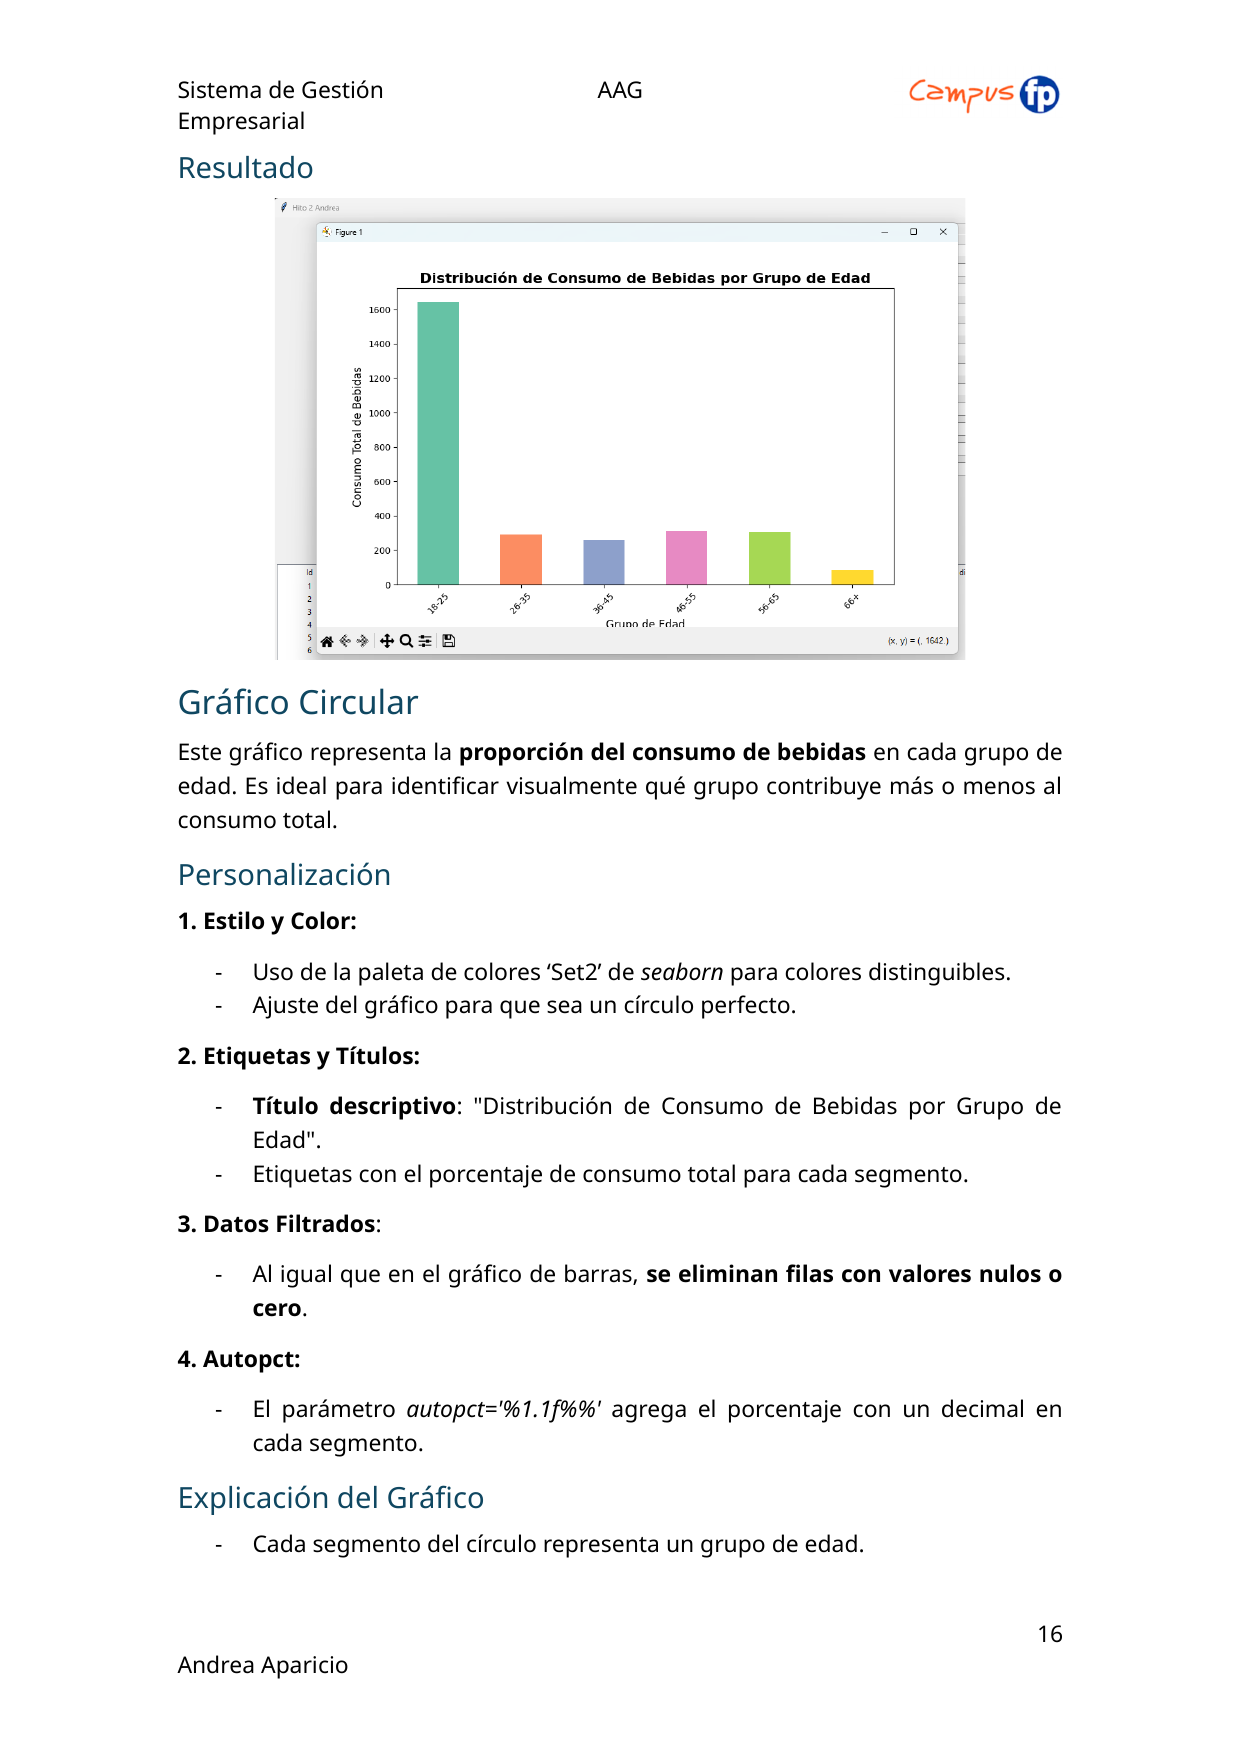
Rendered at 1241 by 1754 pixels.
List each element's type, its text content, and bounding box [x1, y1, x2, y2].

subtitle Explicación del Gráfico [177, 1477, 1063, 1517]
picture [274, 198, 966, 660]
text 2. Etiquetas y Títulos: [177, 1040, 1063, 1071]
subtitle Resultado [177, 148, 1063, 187]
text Este gráfico representa la proporción del consumo de bebidas en cada grupo de edad. Es ideal para identificar visualmente qué grupo contribuye más o menos al consumo total. [177, 736, 1063, 835]
text 3. Datos Filtrados: [177, 1208, 1063, 1239]
text 4. Autopct: [177, 1343, 1063, 1374]
list Al igual que en el gráfico de barras, se eliminan filas con valores nulos o cero. [215, 1258, 1063, 1323]
list El parámetro autopct='%1.1f%%' agrega el porcentaje con un decimal en cada segmento. [215, 1393, 1063, 1458]
list Etiquetas con el porcentaje de consumo total para cada segmento. [215, 1158, 1063, 1189]
list Ajuste del gráfico para que sea un círculo perfecto. [215, 989, 1063, 1021]
subtitle Gráfico Circular [177, 679, 1063, 724]
list Cada segmento del círculo representa un grupo de edad. [215, 1528, 1063, 1559]
list Título descriptivo: "Distribución de Consumo de Bebidas por Grupo de Edad". [215, 1090, 1063, 1155]
picture [894, 66, 1063, 118]
list Uso de la paleta de colores ‘Set2’ de seaborn para colores distinguibles. [215, 956, 1063, 987]
text 1. Estilo y Color: [177, 905, 1063, 936]
subtitle Personalización [177, 854, 1063, 894]
